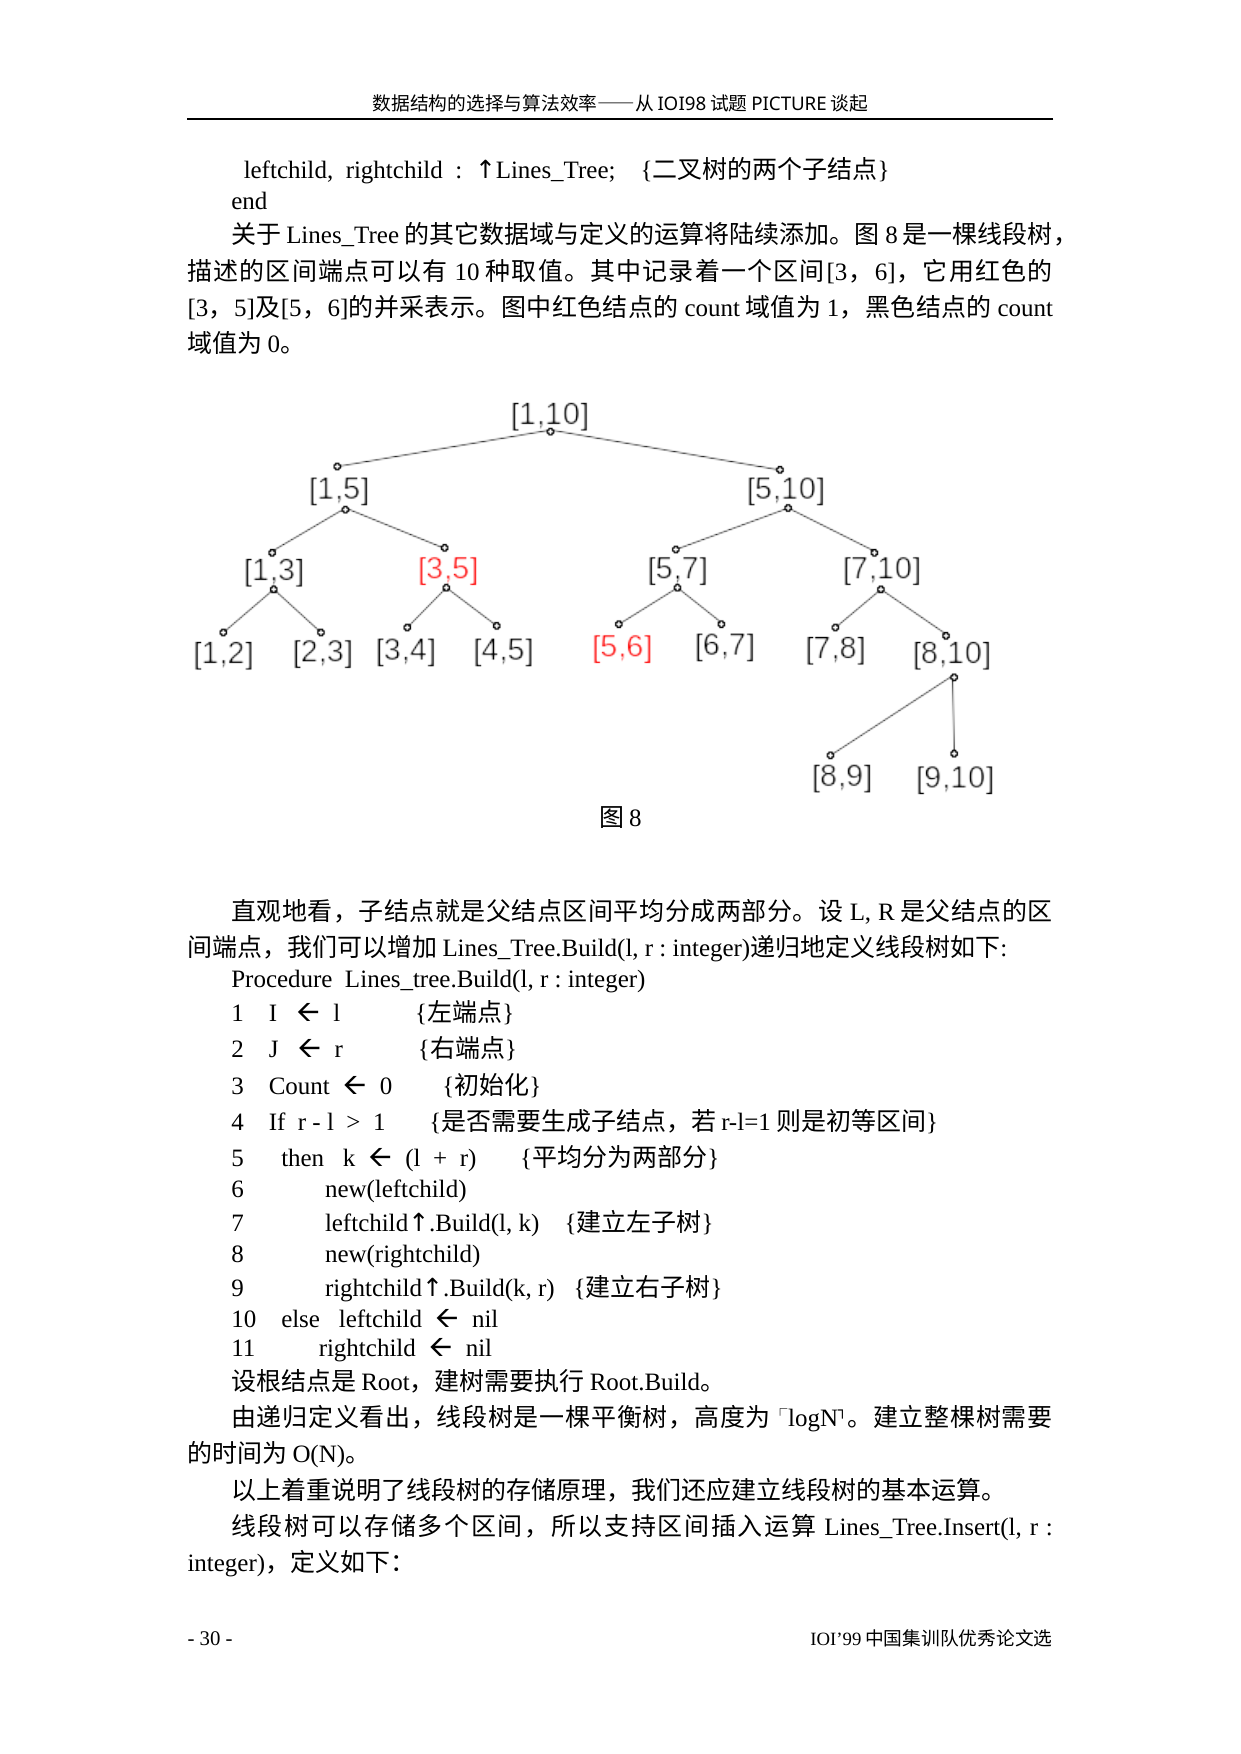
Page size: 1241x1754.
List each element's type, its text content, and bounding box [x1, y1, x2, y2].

list rightchild nil [231, 1333, 1053, 1361]
text leftchild, rightchild : ↑Lines_Tree; {二叉树的两个子结点} [187, 150, 1053, 186]
list J r {右端点} [231, 1029, 1053, 1065]
text 直观地看，子结点就是父结点区间平均分成两部分。设L, R是父结点的区间端点，我们可以增加Lines_Tree.Build(l, r : integer)递归地定义线段树如下: [187, 891, 1053, 964]
list If r - l > 1 {是否需要生成子结点，若r-l=1则是初等区间} [231, 1101, 1053, 1138]
text 关于Lines_Tree的其它数据域与定义的运算将陆续添加。图8是一棵线段树，描述的区间端点可以有10种取值。其中记录着一个区间[3，6]，它用红色的[3，5]及[5，6]的并采表示。图中红色结点的count域值为1，黑色结点的count域值为0。 [187, 215, 1053, 360]
list Count 0 {初始化} [231, 1065, 1053, 1101]
text 设根结点是Root，建树需要执行Root.Build。 [231, 1361, 1053, 1398]
list leftchild↑.Build(l, k) {建立左子树} [231, 1203, 1053, 1239]
list rightchild↑.Build(k, r) {建立右子树} [231, 1268, 1053, 1304]
list new(leftchild) [231, 1174, 1053, 1203]
list else leftchild nil [231, 1304, 1053, 1333]
text 线段树可以存储多个区间，所以支持区间插入运算Lines_Tree.Insert(l, r : integer)，定义如下： [187, 1506, 1053, 1579]
text 由递归定义看出，线段树是一棵平衡树，高度为┌logN┐。建立整棵树需要的时间为O(N)。 [187, 1398, 1053, 1470]
text Procedure Lines_tree.Build(l, r : integer) [187, 964, 1053, 993]
text 图8 [187, 798, 1053, 834]
list new(rightchild) [231, 1239, 1053, 1268]
list then k (l + r) {平均分为两部分} [231, 1138, 1053, 1174]
text 以上着重说明了线段树的存储原理，我们还应建立线段树的基本运算。 [187, 1470, 1053, 1506]
text end [187, 186, 1053, 215]
list I l {左端点} [231, 993, 1053, 1029]
